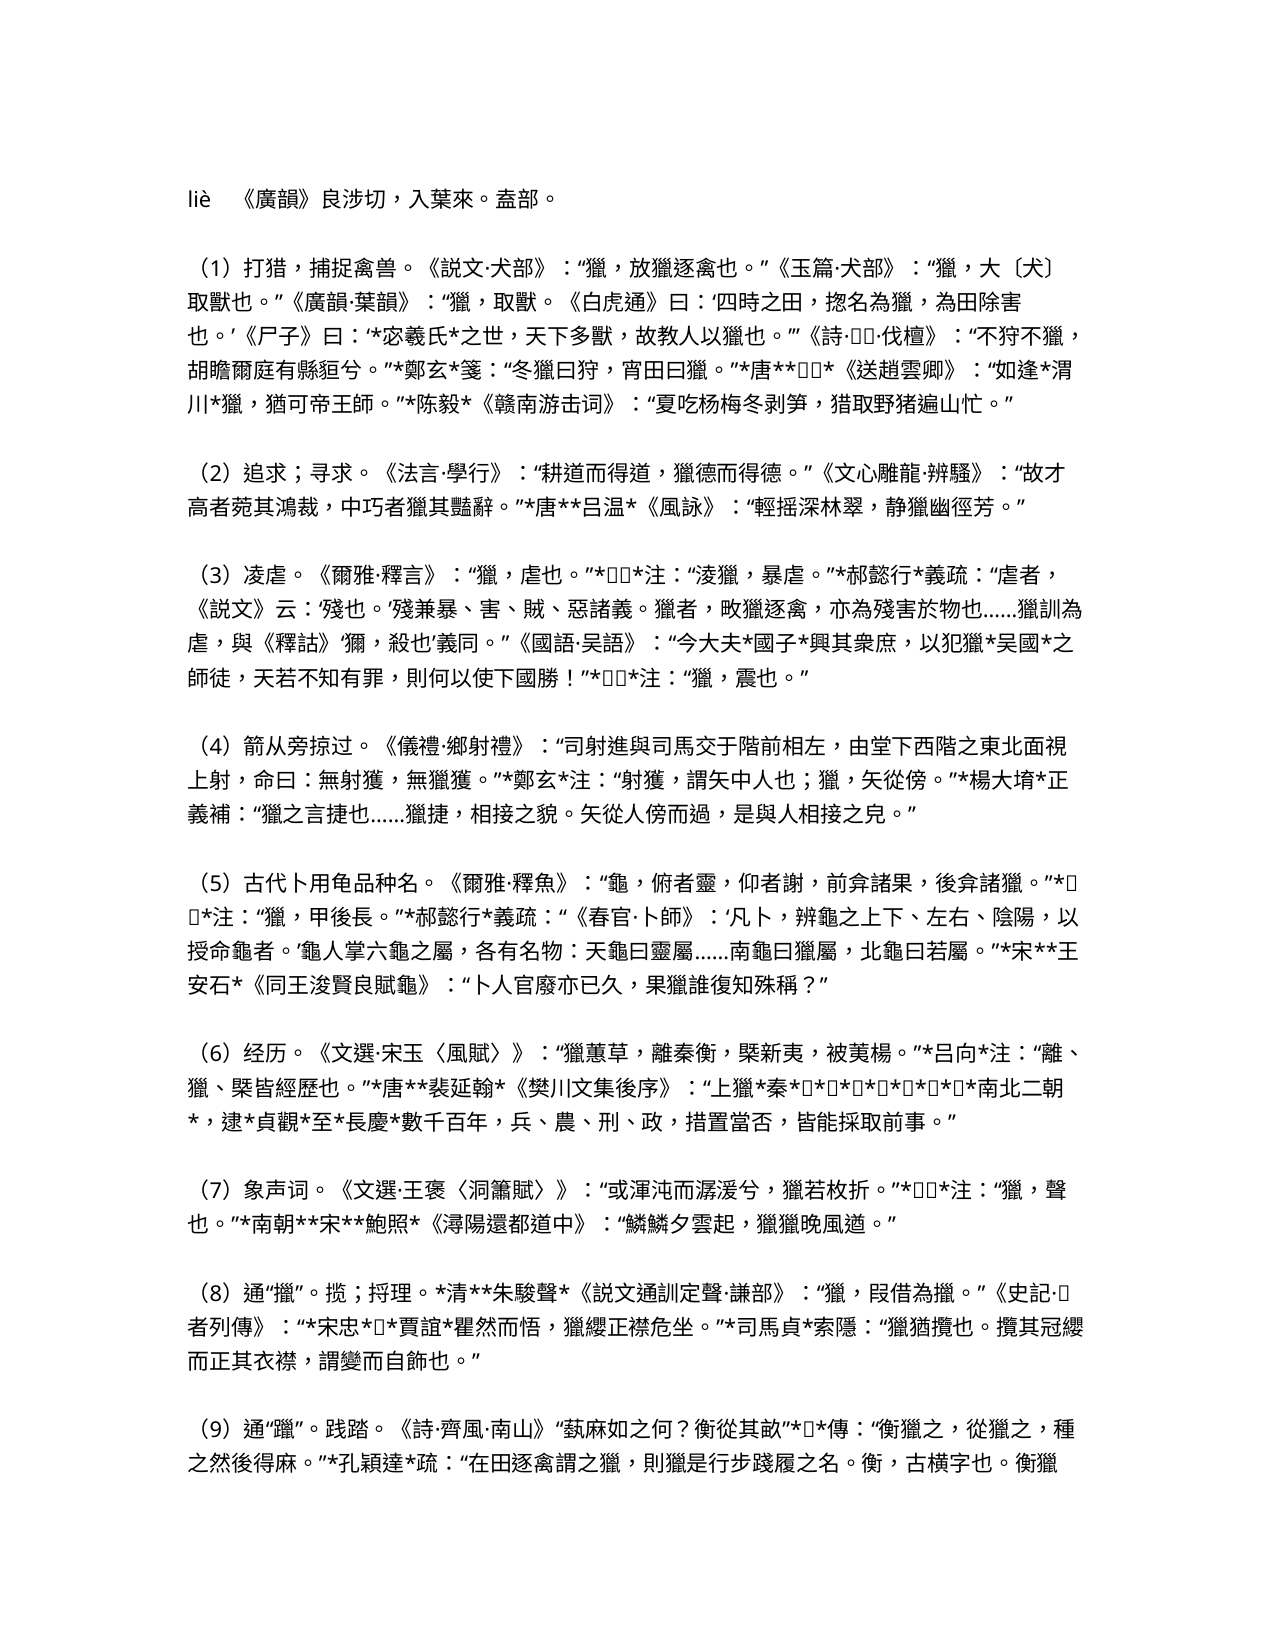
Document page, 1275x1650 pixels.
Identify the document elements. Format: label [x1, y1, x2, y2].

text [187, 150, 1087, 1478]
